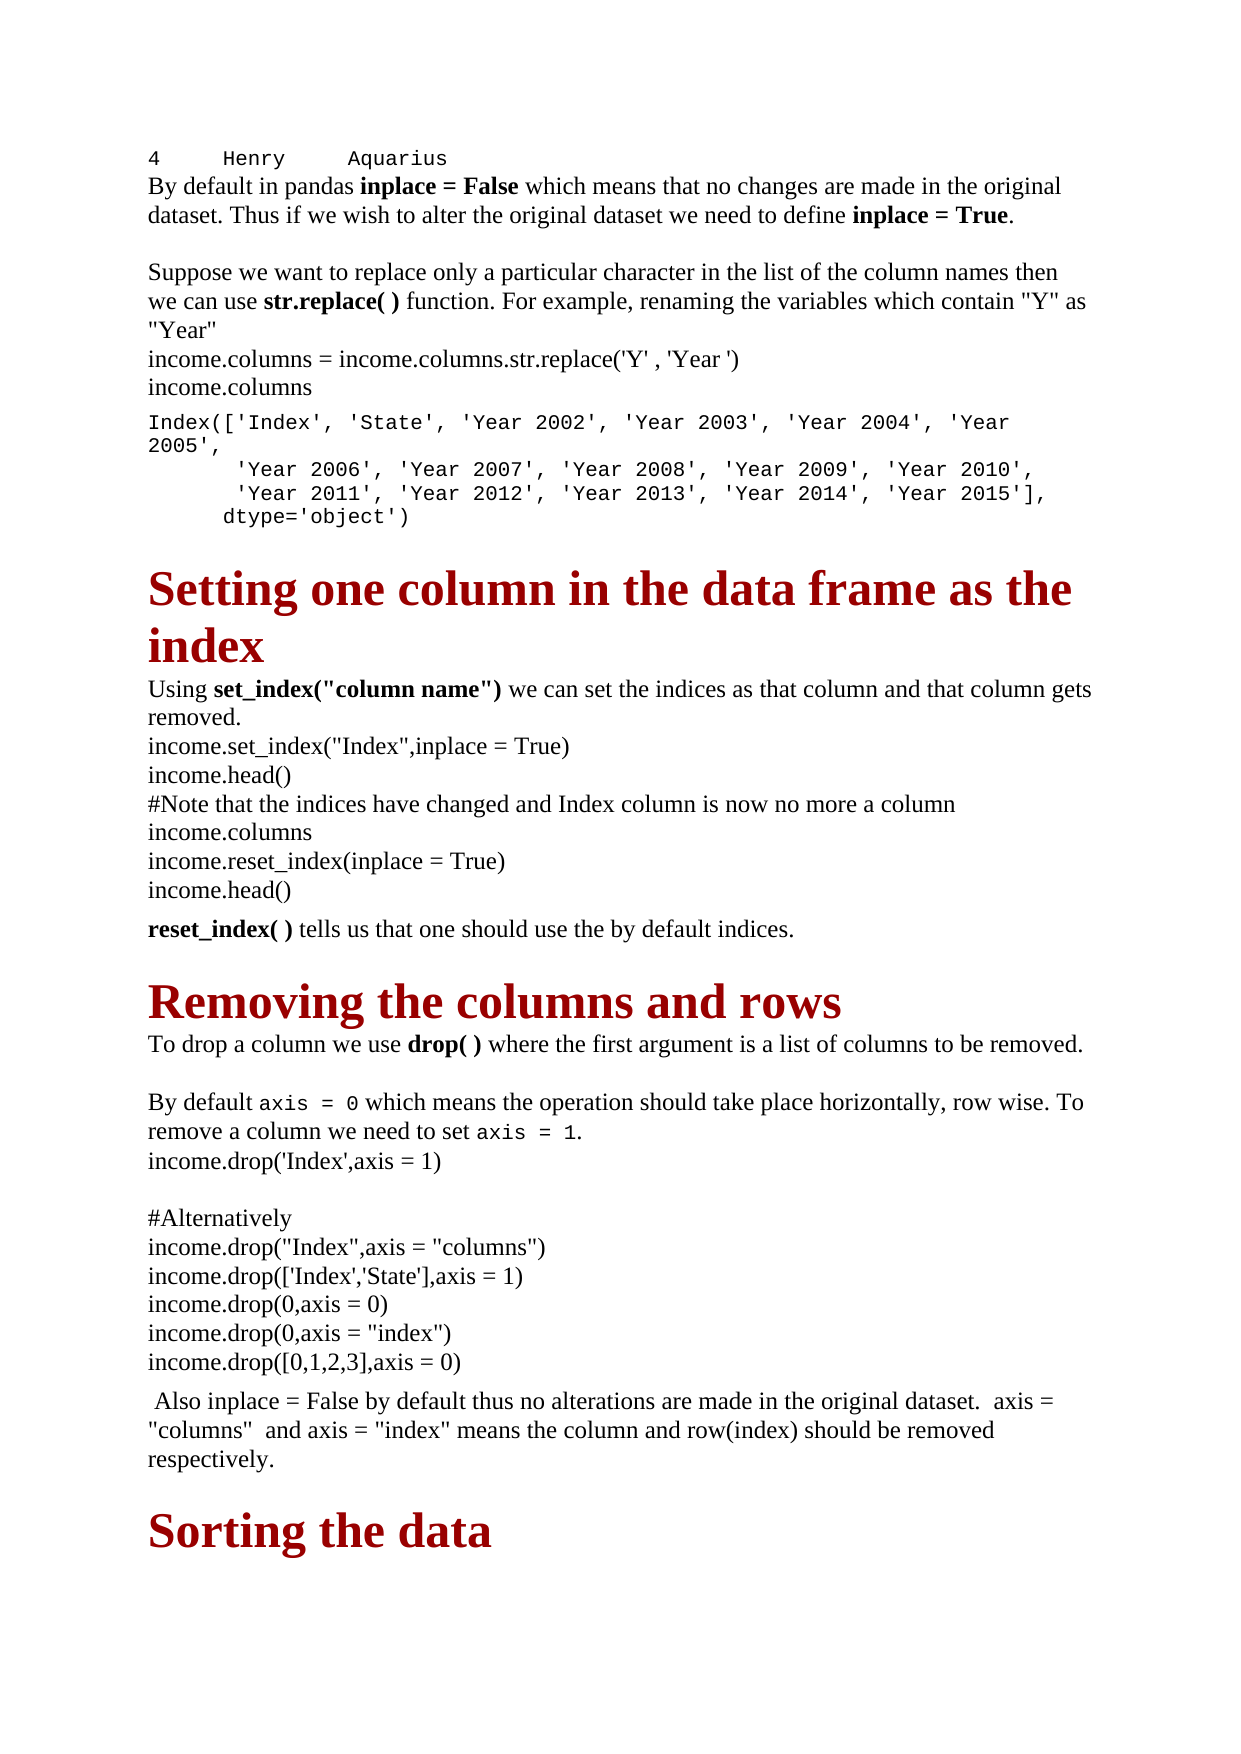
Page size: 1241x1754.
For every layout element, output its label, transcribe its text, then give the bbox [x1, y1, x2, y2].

text income.set_index("Index",inplace = True) income.head() #Note that the indices have changed and Index column is now no more a column income.columns income.reset_index(inplace = True) income.head() [148, 731, 1093, 904]
text Removing the columns and rows [148, 972, 1093, 1029]
text Suppose we want to replace only a particular character in the list of the column names then we can use str.replace( ) function. For example, renaming the variables which contain "Y" as "Year" [148, 229, 1093, 344]
text To drop a column we use drop( ) where the first argument is a list of columns to be removed. By default axis = 0 which means the operation should take place horizontally, row wise. To remove a column we need to set axis = 1. [148, 1029, 1093, 1146]
text 4 Henry Aquarius [148, 148, 1093, 171]
text 'Year 2006', 'Year 2007', 'Year 2008', 'Year 2009', 'Year 2010', [148, 459, 1093, 483]
text Index(['Index', 'State', 'Year 2002', 'Year 2003', 'Year 2004', 'Year 2005', [148, 412, 1093, 459]
text By default in pandas inplace = False which means that no changes are made in the original dataset. Thus if we wish to alter the original dataset we need to define inplace = True. [148, 171, 1093, 229]
text dtype='object') [148, 506, 1093, 530]
text Using set_index("column name") we can set the indices as that column and that column gets removed. [148, 674, 1093, 731]
text Setting one column in the data frame as the index [148, 559, 1093, 674]
text income.columns = income.columns.str.replace('Y' , 'Year ') income.columns [148, 344, 1093, 401]
text reset_index( ) tells us that one should use the by default indices. [148, 914, 1093, 943]
text 'Year 2011', 'Year 2012', 'Year 2013', 'Year 2014', 'Year 2015'], [148, 483, 1093, 506]
text income.drop('Index',axis = 1) #Alternatively income.drop("Index",axis = "columns") income.drop(['Index','State'],axis = 1) income.drop(0,axis = 0) income.drop(0,axis = "index") income.drop([0,1,2,3],axis = 0) [148, 1146, 1093, 1376]
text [148, 1386, 1093, 1559]
